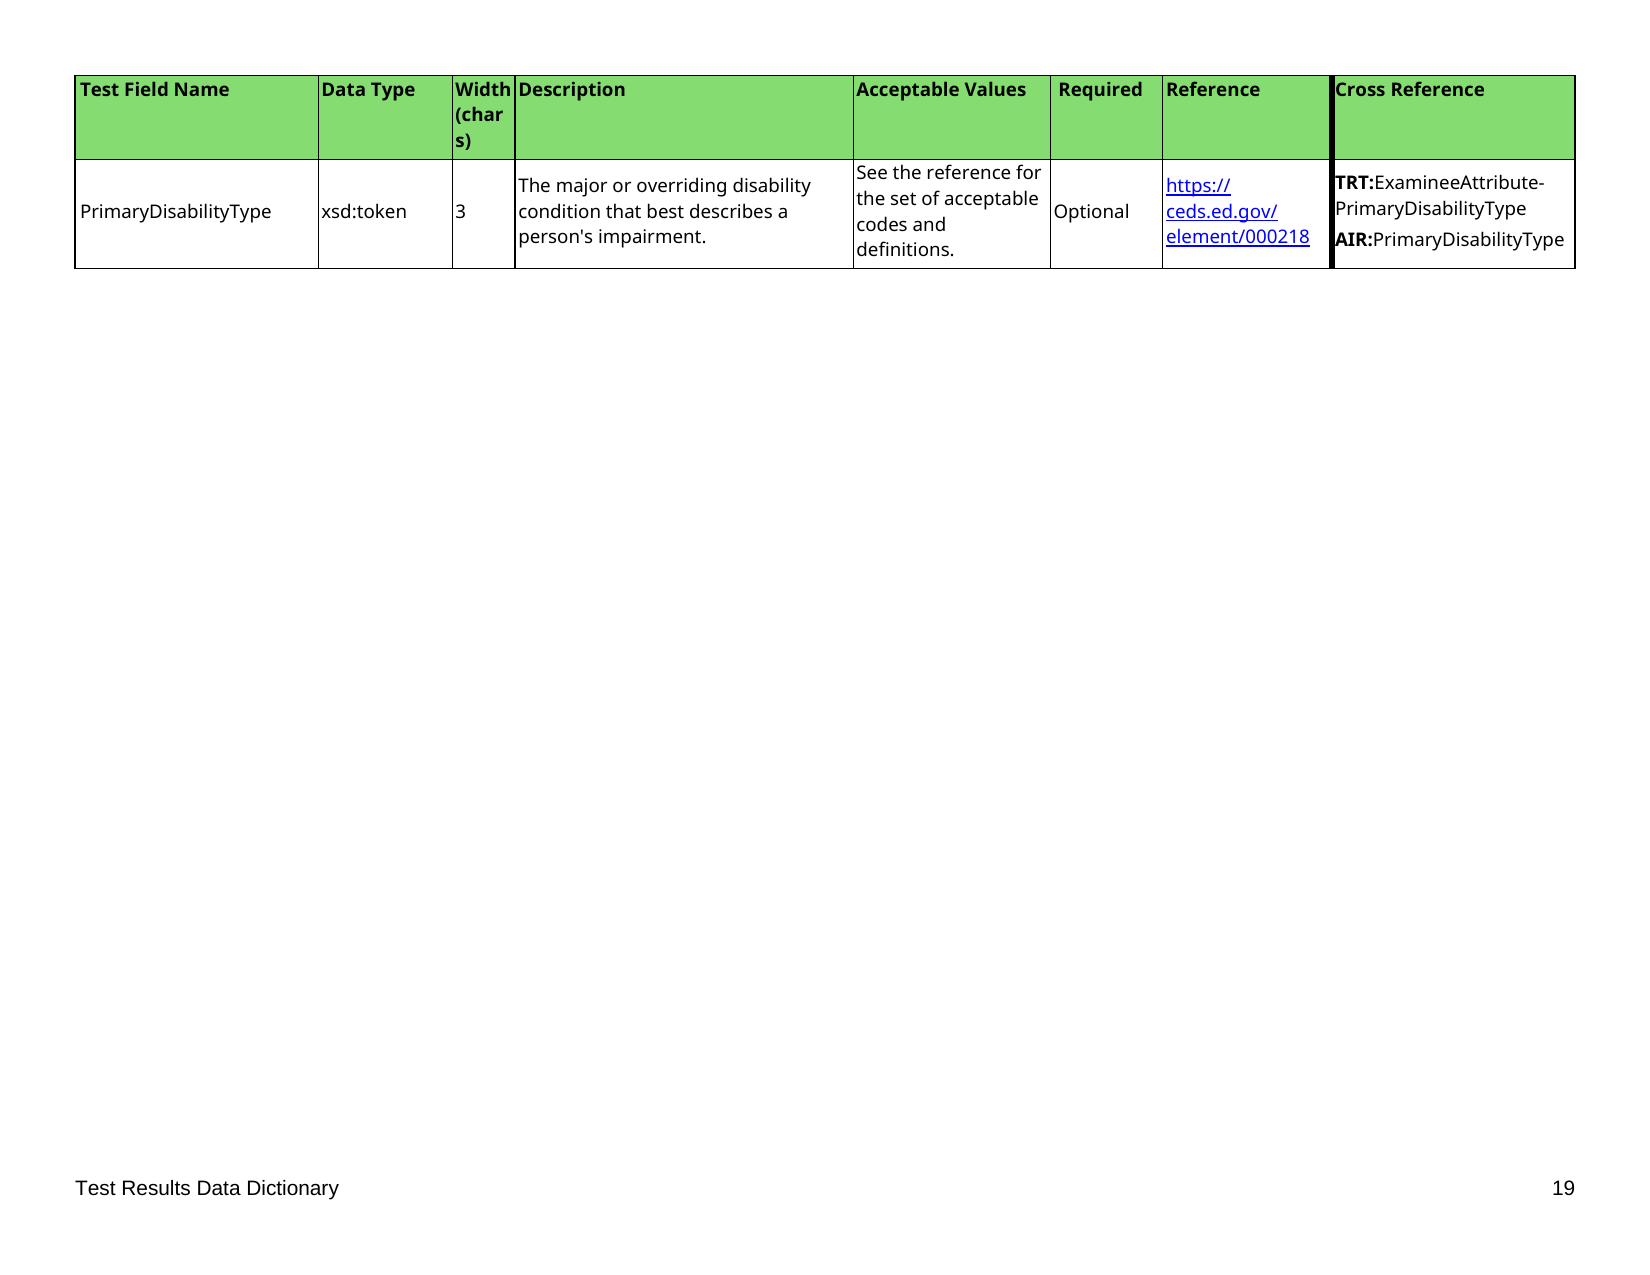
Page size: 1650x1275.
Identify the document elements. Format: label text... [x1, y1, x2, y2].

table_cell PrimaryDisabilityType [76, 160, 318, 268]
table_header Acceptable Values [854, 76, 1050, 159]
table_cell 3 [453, 160, 514, 268]
table_header Required [1051, 76, 1162, 159]
table_header Data Type [319, 76, 452, 159]
table_cell TRT:ExamineeAttribute-PrimaryDisabilityType AIR:PrimaryDisabilityType [1335, 160, 1574, 268]
table_header Cross Reference [1335, 76, 1574, 159]
table_cell Optional [1051, 160, 1162, 268]
table_cell See the reference for the set of acceptable codes and definitions. [854, 160, 1050, 268]
table_header Description [516, 76, 853, 159]
table_cell xsd:token [319, 160, 452, 268]
table_header Width (chars) [453, 76, 514, 159]
table_header Test Field Name [76, 76, 318, 159]
table_cell https://ceds.ed.gov/element/000218 [1163, 160, 1329, 268]
table_header Reference [1163, 76, 1329, 159]
table_cell The major or overriding disability condition that best describes a person's impairment. [516, 160, 853, 268]
